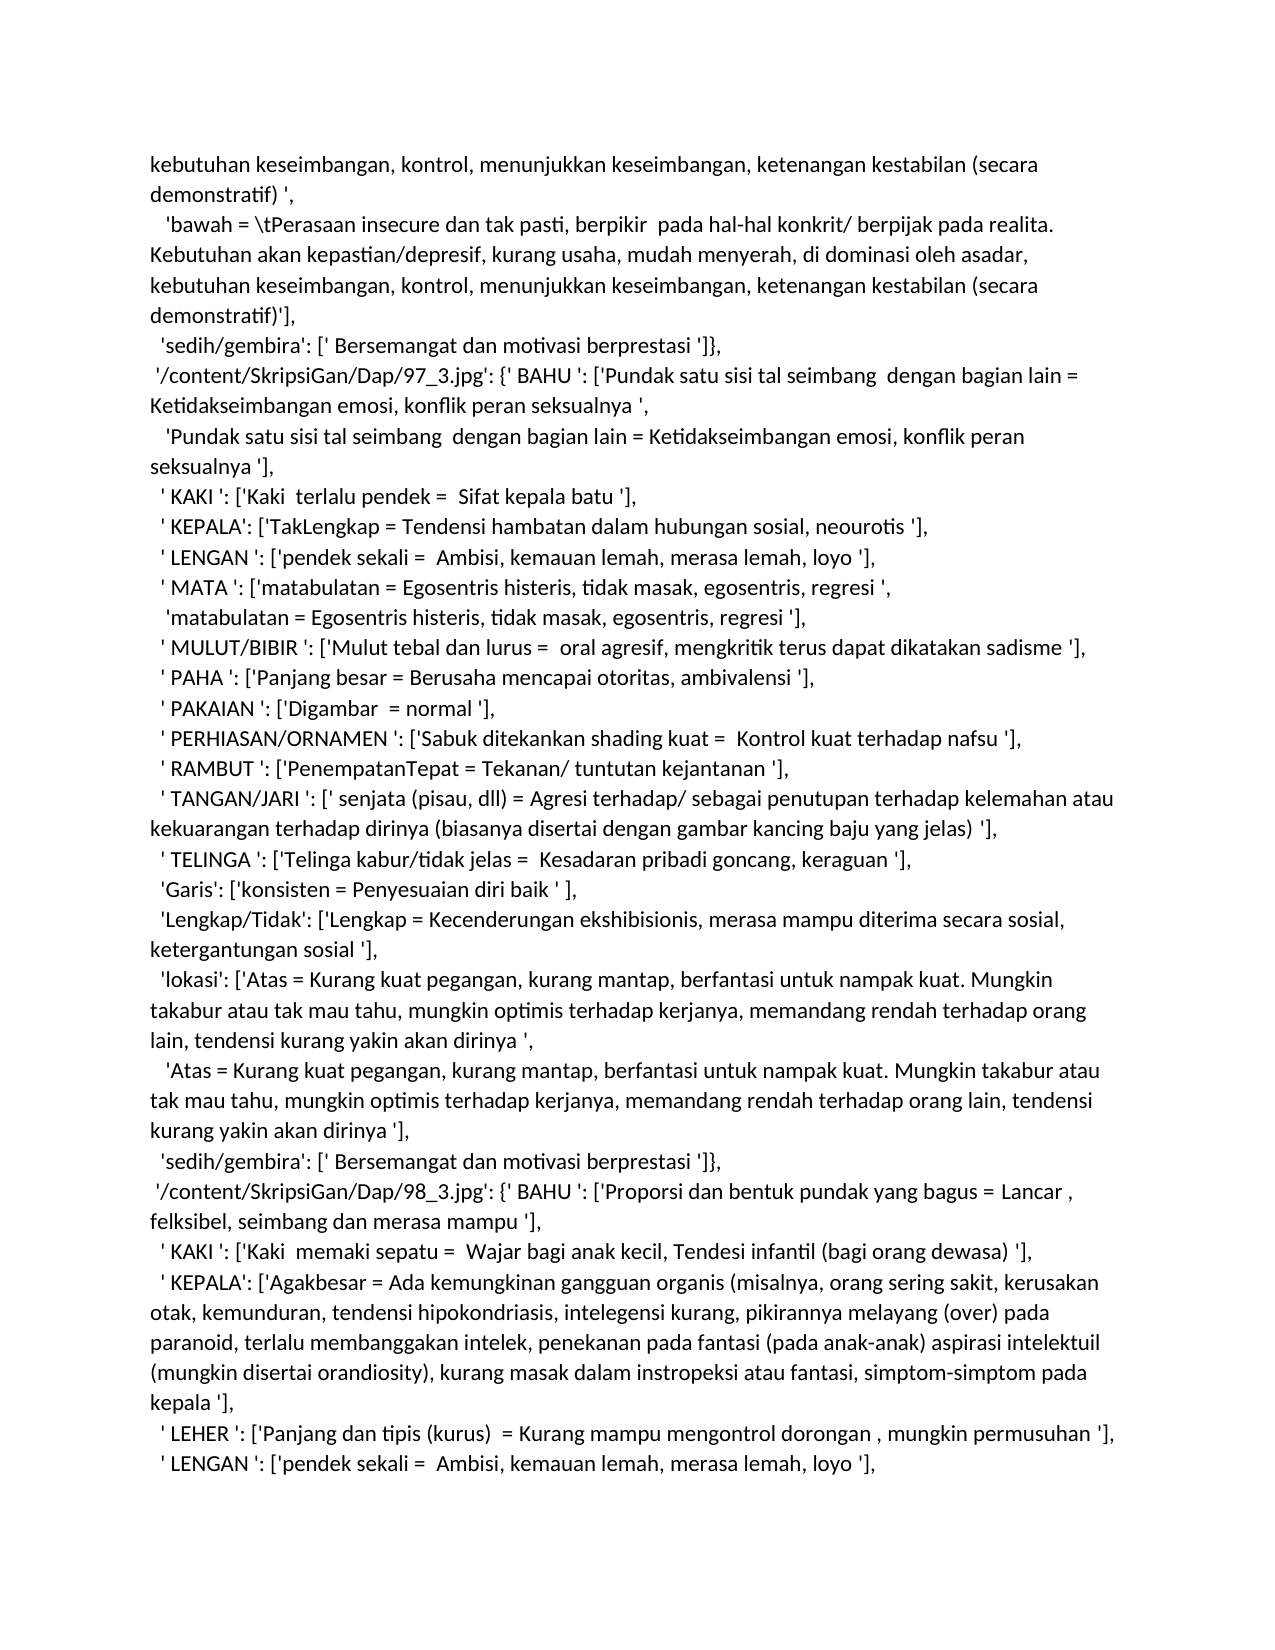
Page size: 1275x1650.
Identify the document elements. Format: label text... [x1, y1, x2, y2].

text ' TANGAN/JARI ': [' senjata (pisau, dll) = Agresi terhadap/ sebagai penutupan terhadap kelemahan atau kekuarangan terhadap dirinya (biasanya disertai dengan gambar kancing baju yang jelas) '], [150, 784, 1125, 843]
text ' KEPALA': ['Agakbesar = Ada kemungkinan gangguan organis (misalnya, orang sering sakit, kerusakan otak, kemunduran, tendensi hipokondriasis, intelegensi kurang, pikirannya melayang (over) pada paranoid, terlalu membanggakan intelek, penekanan pada fantasi (pada anak-anak) aspirasi intelektuil (mungkin disertai orandiosity), kurang masak dalam instropeksi atau fantasi, simptom-simptom pada kepala '], [150, 1268, 1125, 1417]
text ' MATA ': ['matabulatan = Egosentris histeris, tidak masak, egosentris, regresi ', [150, 573, 1125, 601]
text ' LEHER ': ['Panjang dan tipis (kurus) = Kurang mampu mengontrol dorongan , mungkin permusuhan '], [150, 1419, 1125, 1447]
text 'lokasi': ['Atas = Kurang kuat pegangan, kurang mantap, berfantasi untuk nampak kuat. Mungkin takabur atau tak mau tahu, mungkin optimis terhadap kerjanya, memandang rendah terhadap orang lain, tendensi kurang yakin akan dirinya ', [150, 966, 1125, 1054]
text ' KAKI ': ['Kaki memaki sepatu = Wajar bagi anak kecil, Tendesi infantil (bagi orang dewasa) '], [150, 1237, 1125, 1266]
text ' KAKI ': ['Kaki terlalu pendek = Sifat kepala batu '], [150, 482, 1125, 510]
text ' KEPALA': ['TakLengkap = Tendensi hambatan dalam hubungan sosial, neourotis '], [150, 512, 1125, 541]
text ' LENGAN ': ['pendek sekali = Ambisi, kemauan lemah, merasa lemah, loyo '], [150, 1449, 1125, 1477]
text ' PAKAIAN ': ['Digambar = normal '], [150, 694, 1125, 722]
text 'Garis': ['konsisten = Penyesuaian diri baik ' ], [150, 875, 1125, 903]
text '/content/SkripsiGan/Dap/97_3.jpg': {' BAHU ': ['Pundak satu sisi tal seimbang dengan bagian lain = Ketidakseimbangan emosi, konflik peran seksualnya ', [150, 361, 1125, 420]
text '/content/SkripsiGan/Dap/98_3.jpg': {' BAHU ': ['Proporsi dan bentuk pundak yang bagus = Lancar , felksibel, seimbang dan merasa mampu '], [150, 1177, 1125, 1235]
text ' TELINGA ': ['Telinga kabur/tidak jelas = Kesadaran pribadi goncang, keraguan '], [150, 845, 1125, 873]
text 'bawah = \tPerasaan insecure dan tak pasti, berpikir pada hal-hal konkrit/ berpijak pada realita. Kebutuhan akan kepastian/depresif, kurang usaha, mudah menyerah, di dominasi oleh asadar, kebutuhan keseimbangan, kontrol, menunjukkan keseimbangan, ketenangan kestabilan (secara demonstratif)'], [150, 210, 1125, 329]
text ' MULUT/BIBIR ': ['Mulut tebal dan lurus = oral agresif, mengkritik terus dapat dikatakan sadisme '], [150, 633, 1125, 661]
text 'matabulatan = Egosentris histeris, tidak masak, egosentris, regresi '], [150, 603, 1125, 631]
text 'Pundak satu sisi tal seimbang dengan bagian lain = Ketidakseimbangan emosi, konflik peran seksualnya '], [150, 422, 1125, 480]
text ' RAMBUT ': ['PenempatanTepat = Tekanan/ tuntutan kejantanan '], [150, 754, 1125, 782]
text 'sedih/gembira': [' Bersemangat dan motivasi berprestasi ']}, [150, 331, 1125, 359]
text ' PAHA ': ['Panjang besar = Berusaha mencapai otoritas, ambivalensi '], [150, 663, 1125, 692]
text ' LENGAN ': ['pendek sekali = Ambisi, kemauan lemah, merasa lemah, loyo '], [150, 543, 1125, 571]
text 'sedih/gembira': [' Bersemangat dan motivasi berprestasi ']}, [150, 1147, 1125, 1175]
text 'Atas = Kurang kuat pegangan, kurang mantap, berfantasi untuk nampak kuat. Mungkin takabur atau tak mau tahu, mungkin optimis terhadap kerjanya, memandang rendah terhadap orang lain, tendensi kurang yakin akan dirinya '], [150, 1056, 1125, 1145]
text ' PERHIASAN/ORNAMEN ': ['Sabuk ditekankan shading kuat = Kontrol kuat terhadap nafsu '], [150, 724, 1125, 752]
text 'Lengkap/Tidak': ['Lengkap = Kecenderungan ekshibisionis, merasa mampu diterima secara sosial, ketergantungan sosial '], [150, 905, 1125, 963]
